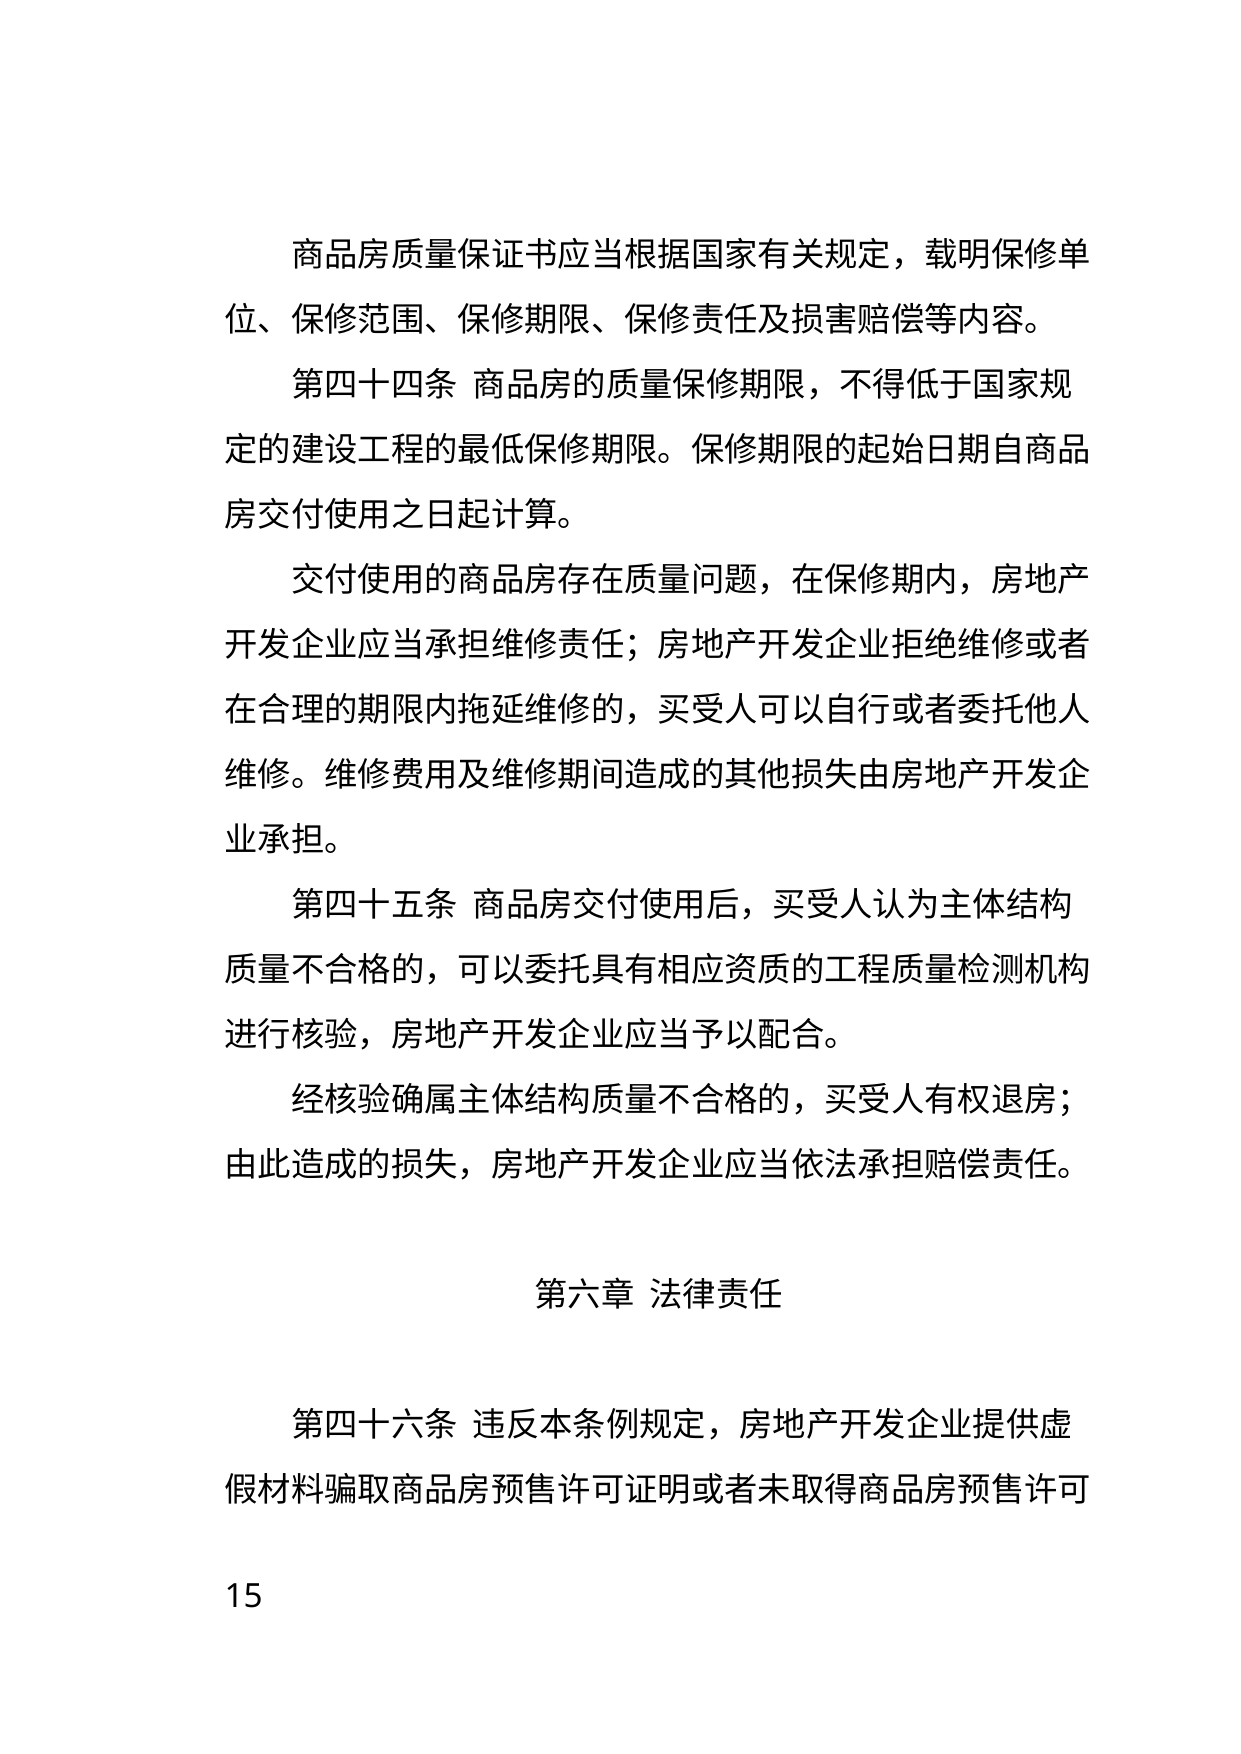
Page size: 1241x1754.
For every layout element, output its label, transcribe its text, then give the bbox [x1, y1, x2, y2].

text 第六章 法律责任 [224, 1259, 1093, 1324]
text 商品房质量保证书应当根据国家有关规定，载明保修单位、保修范围、保修期限、保修责任及损害赔偿等内容。 第四十四条 商品房的质量保修期限，不得低于国家规定的建设工程的最低保修期限。保修期限的起始日期自商品房交付使用之日起计算。 [224, 219, 1093, 544]
text 交付使用的商品房存在质量问题，在保修期内，房地产开发企业应当承担维修责任；房地产开发企业拒绝维修或者在合理的期限内拖延维修的，买受人可以自行或者委托他人维修。维修费用及维修期间造成的其他损失由房地产开发企业承担。 第四十五条 商品房交付使用后，买受人认为主体结构质量不合格的，可以委托具有相应资质的工程质量检测机构进行核验，房地产开发企业应当予以配合。 经核验确属主体结构质量不合格的，买受人有权退房；由此造成的损失，房地产开发企业应当依法承担赔偿责任。 [224, 544, 1093, 1259]
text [224, 1389, 1093, 1519]
